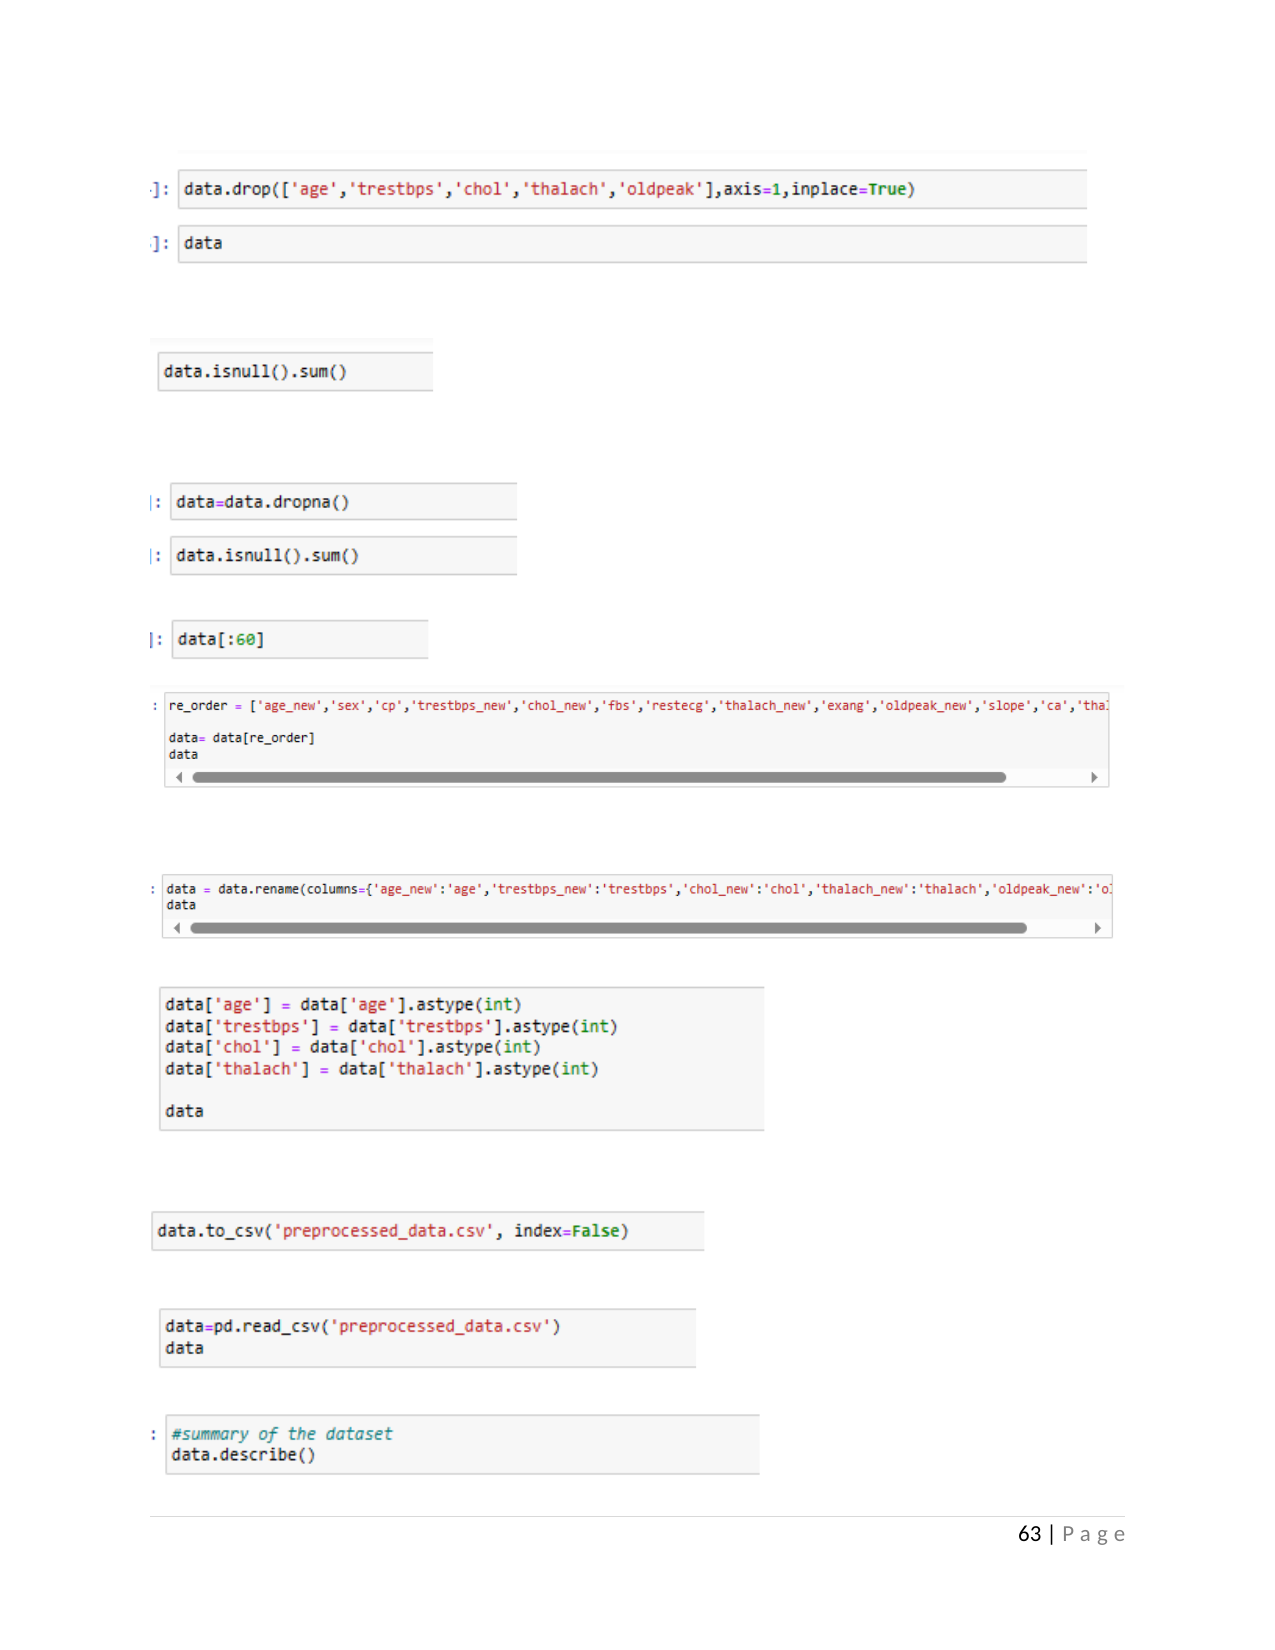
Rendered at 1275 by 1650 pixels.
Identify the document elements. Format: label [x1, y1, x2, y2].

picture [150, 1395, 760, 1483]
picture [150, 856, 1125, 947]
picture [150, 965, 765, 1136]
picture [150, 464, 518, 585]
picture [150, 685, 1125, 790]
picture [150, 150, 1088, 273]
picture [150, 1293, 697, 1376]
picture [150, 603, 429, 667]
picture [150, 338, 434, 398]
picture [150, 1202, 705, 1275]
